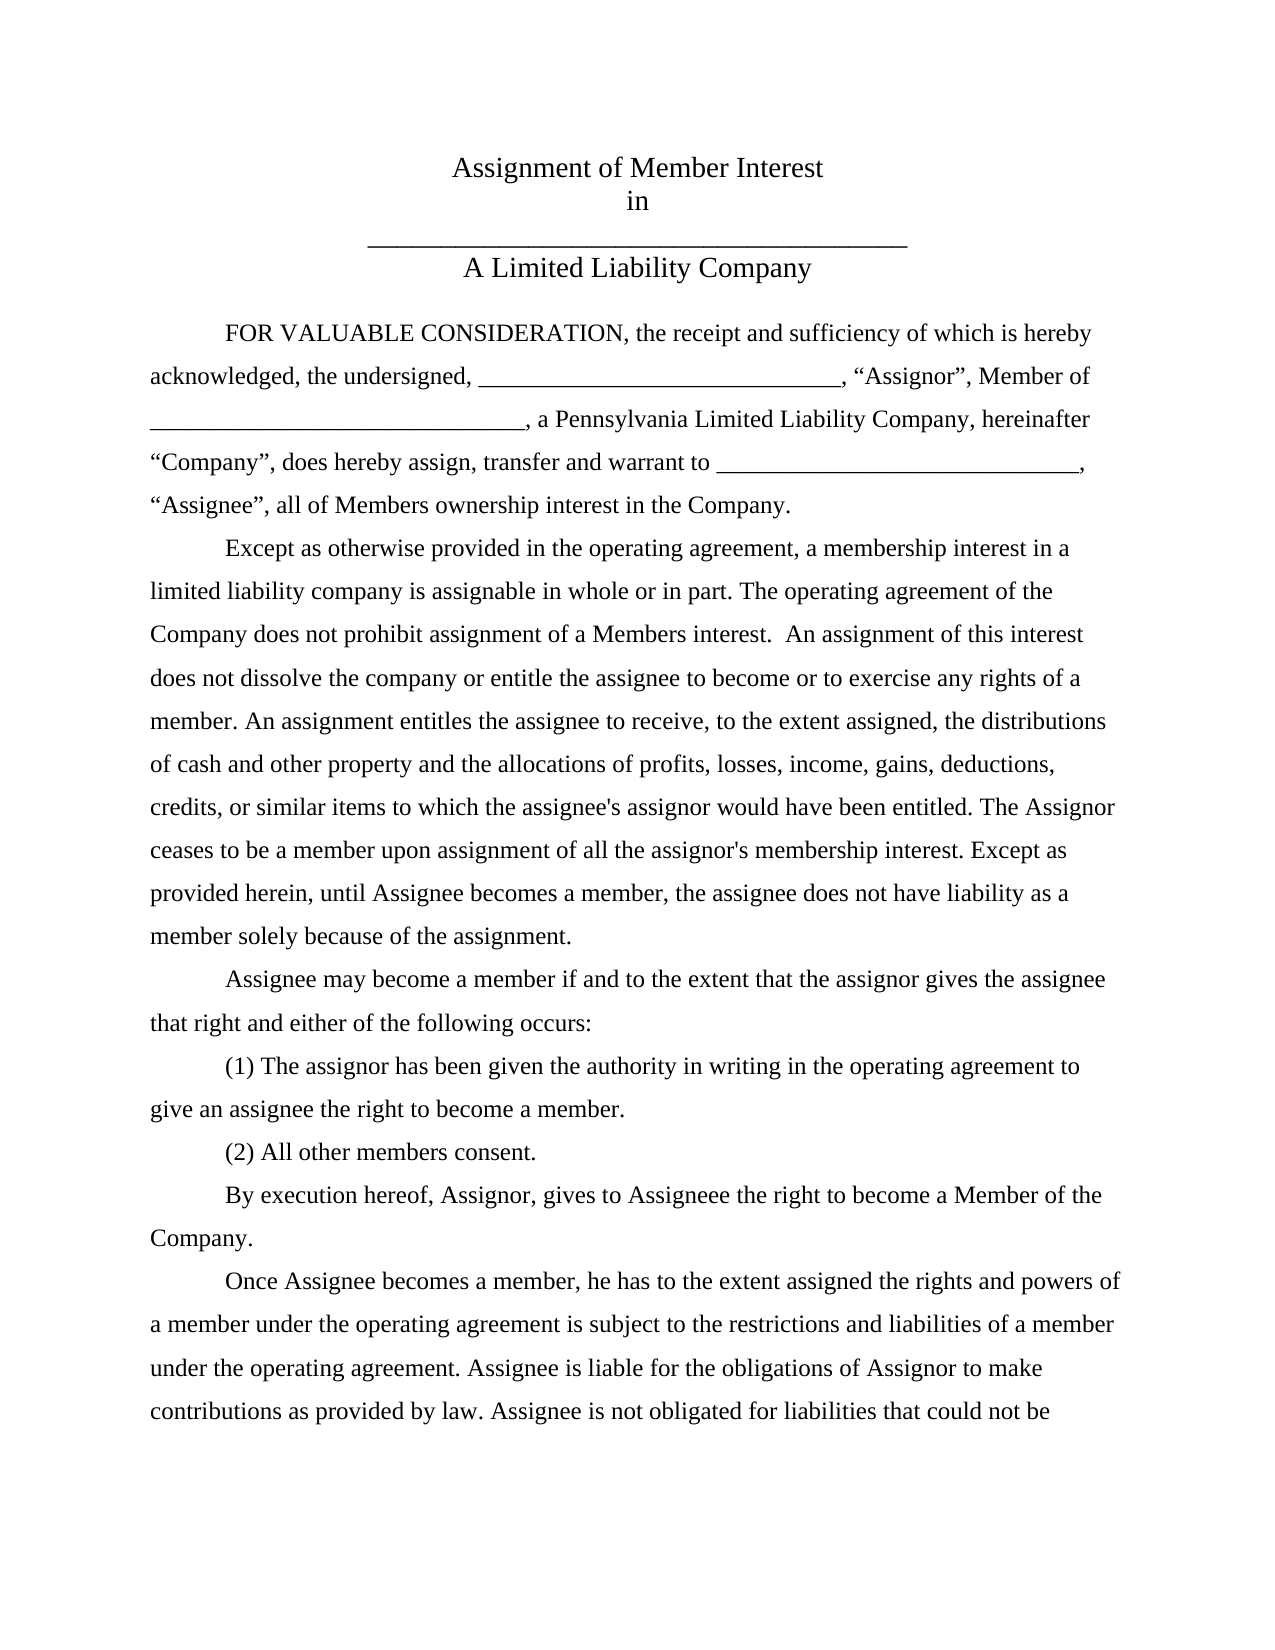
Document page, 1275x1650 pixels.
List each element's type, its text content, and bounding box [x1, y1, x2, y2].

text (1) The assignor has been given the authority in writing in the operating agreement to give an assignee the right to become a member. [150, 1051, 1125, 1123]
text _____________________________________ [150, 217, 1125, 251]
text in [150, 183, 1125, 217]
text FOR VALUABLE CONSIDERATION, the receipt and sufficiency of which is hereby acknowledged, the undersigned, _____________________________, “Assignor”, Member of ______________________________, a Pennsylvania Limited Liability Company, hereinafter “Company”, does hereby assign, transfer and warrant to _____________________________, “Assignee”, all of Members ownership interest in the Company. [150, 318, 1125, 519]
subtitle Assignment of Member Interest [150, 150, 1125, 183]
text (2) All other members consent. [150, 1137, 1125, 1166]
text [150, 1266, 1125, 1424]
text Except as otherwise provided in the operating agreement, a membership interest in a limited liability company is assignable in whole or in part. The operating agreement of the Company does not prohibit assignment of a Members interest. An assignment of this interest does not dissolve the company or entitle the assignee to become or to exercise any rights of a member. An assignment entitles the assignee to receive, to the extent assigned, the distributions of cash and other property and the allocations of profits, losses, income, gains, deductions, credits, or similar items to which the assignee's assignor would have been entitled. The Assignor ceases to be a member upon assignment of all the assignor's membership interest. Except as provided herein, until Assignee becomes a member, the assignee does not have liability as a member solely because of the assignment. [150, 533, 1125, 950]
subtitle A Limited Liability Company [150, 251, 1125, 284]
text By execution hereof, Assignor, gives to Assigneee the right to become a Member of the Company. [150, 1180, 1125, 1252]
text Assignee may become a member if and to the extent that the assignor gives the assignee that right and either of the following occurs: [150, 964, 1125, 1036]
